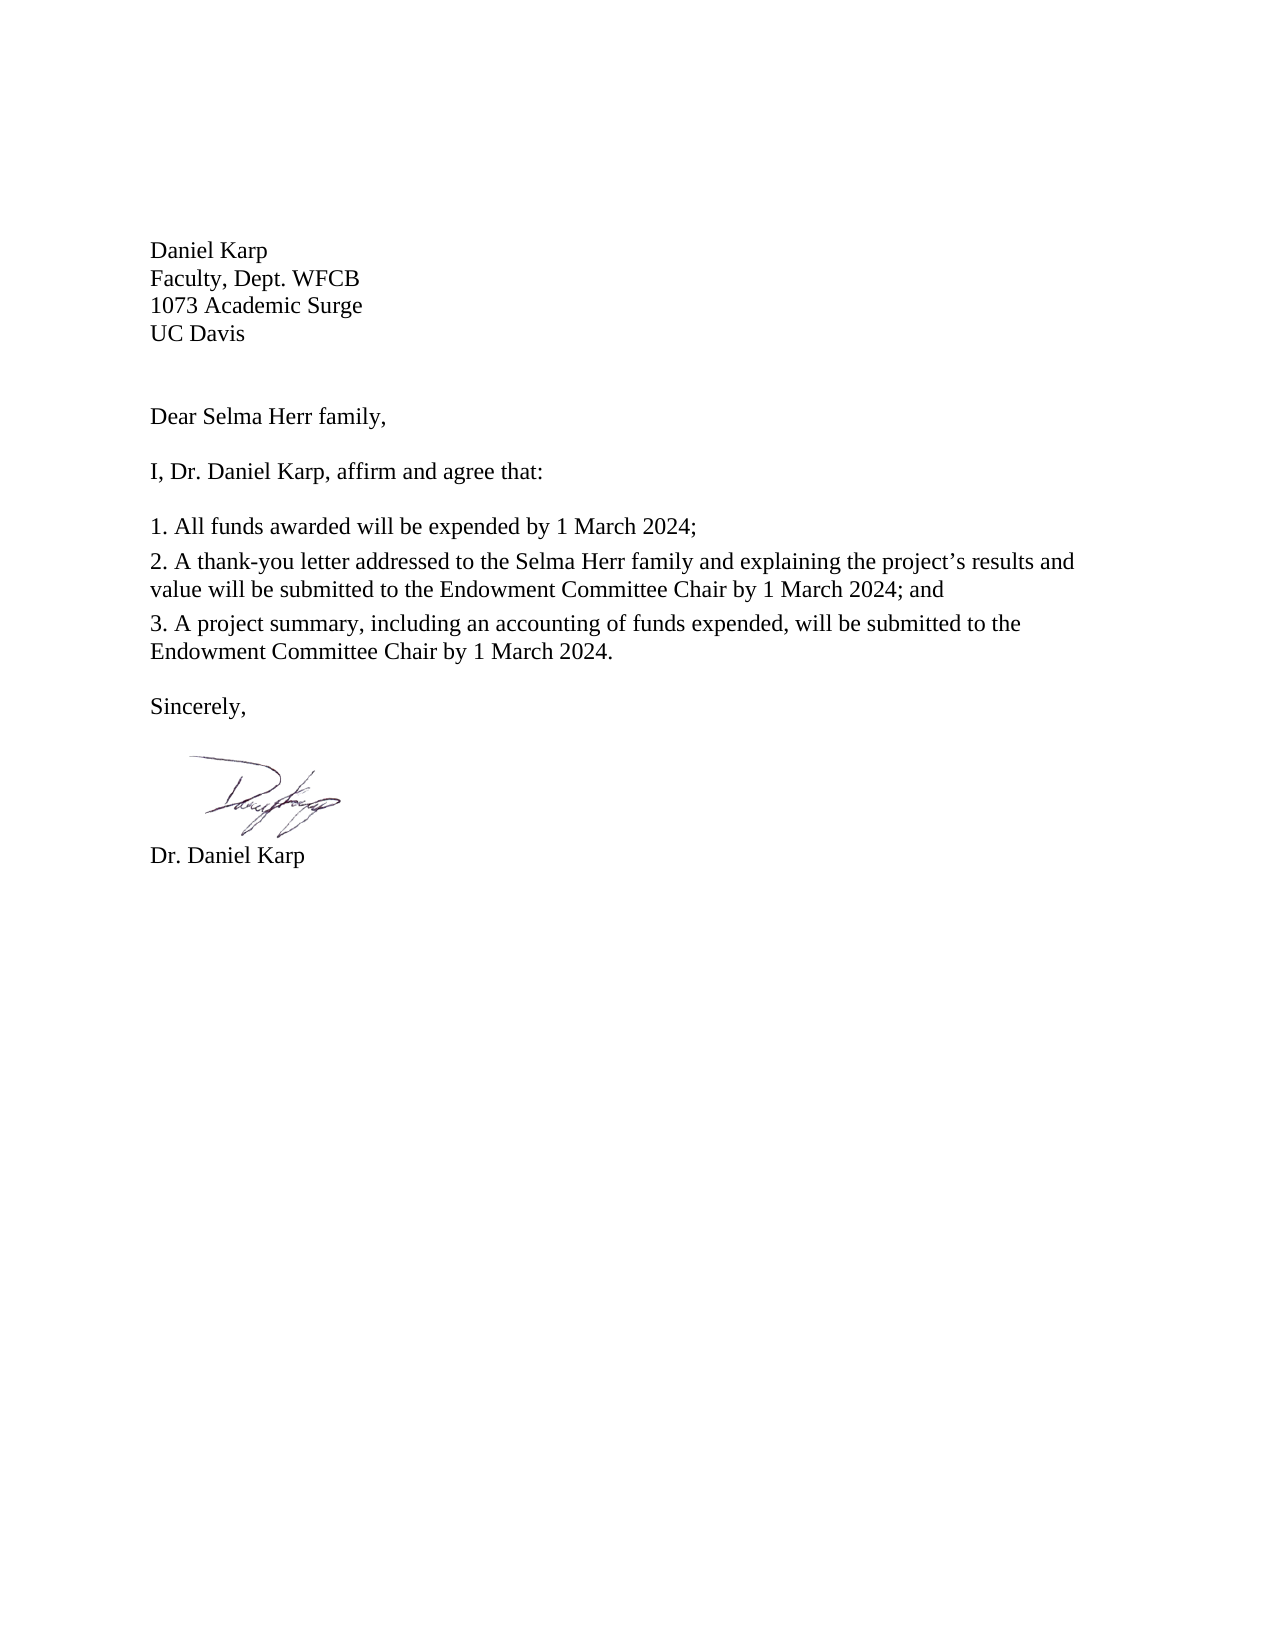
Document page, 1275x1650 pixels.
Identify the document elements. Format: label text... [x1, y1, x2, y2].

text Dear Selma Herr family, [150, 402, 1125, 429]
text Dr. Daniel Karp [150, 841, 1125, 868]
text Sincerely, [150, 692, 1125, 720]
text 1073 Academic Surge [150, 291, 1125, 319]
text Faculty, Dept. WFCB [150, 264, 1125, 291]
text 1. All funds awarded will be expended by 1 March 2024; [150, 512, 1125, 540]
text Daniel Karp [150, 236, 1125, 264]
text UC Davis [150, 319, 1125, 347]
text 2. A thank-you letter addressed to the Selma Herr family and explaining the project’s results and value will be submitted to the Endowment Committee Chair by 1 March 2024; and [150, 547, 1125, 602]
picture [150, 747, 364, 841]
text I, Dr. Daniel Karp, affirm and agree that: [150, 457, 1125, 485]
text 3. A project summary, including an accounting of funds expended, will be submitted to the Endowment Committee Chair by 1 March 2024. [150, 609, 1125, 664]
